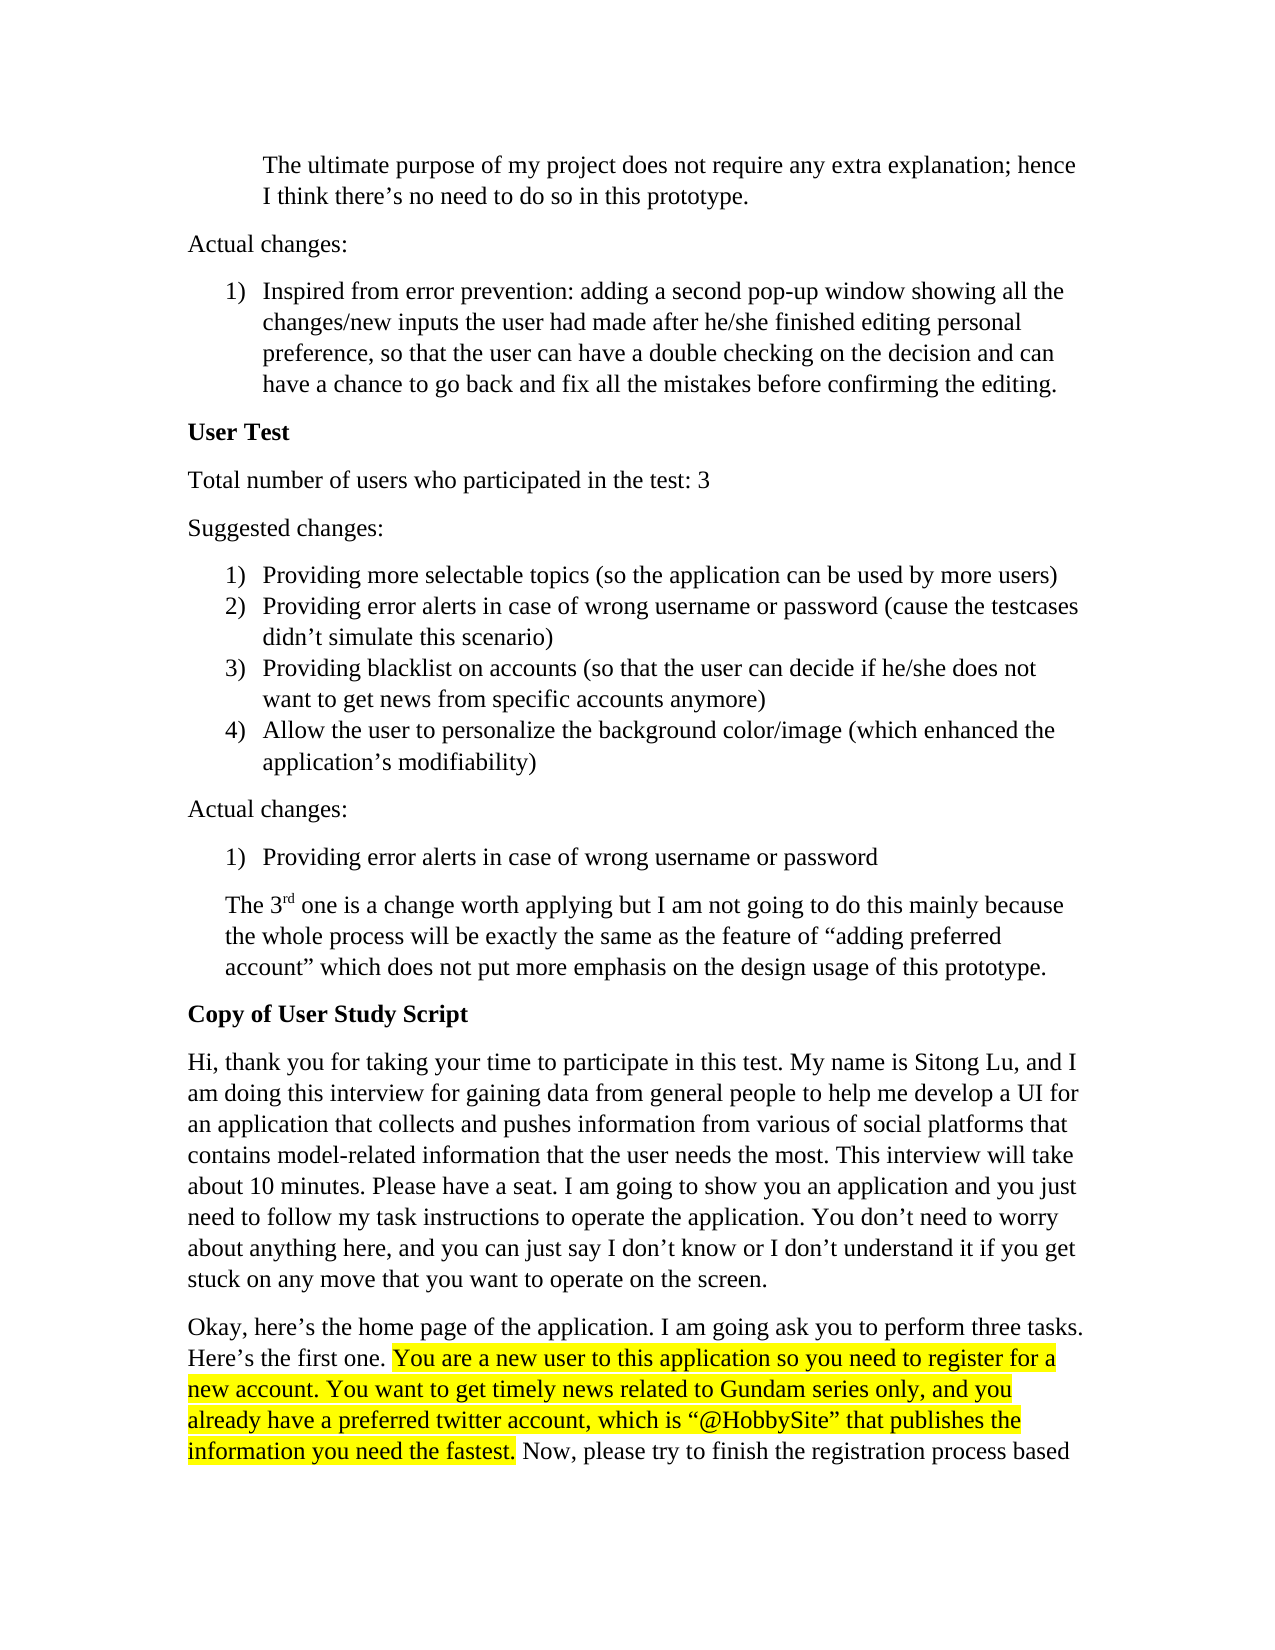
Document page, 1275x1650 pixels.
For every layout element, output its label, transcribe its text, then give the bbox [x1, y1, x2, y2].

text Copy of User Study Script [187, 999, 1087, 1028]
text Hi, thank you for taking your time to participate in this test. My name is Sitong Lu, and I am doing this interview for gaining data from general people to help me develop a UI for an application that collects and pushes information from various of social platforms that contains model-related information that the user needs the most. This interview will take about 10 minutes. Please have a seat. I am going to show you an application and you just need to follow my task instructions to operate the application. You don’t need to worry about anything here, and you can just say I don’t know or I don’t understand it if you get stuck on any move that you want to operate on the screen. [187, 1047, 1087, 1293]
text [187, 1312, 1087, 1465]
list Providing more selectable topics (so the application can be used by more users) [225, 560, 1087, 589]
text Suggested changes: [187, 513, 1087, 541]
list Providing error alerts in case of wrong username or password [225, 842, 1087, 871]
text User Test [187, 417, 1087, 446]
list Providing blacklist on accounts (so that the user can decide if he/she does not want to get news from specific accounts anymore) [225, 653, 1087, 713]
text Actual changes: [187, 229, 1087, 257]
list Allow the user to personalize the background color/image (which enhanced the application’s modifiability) [225, 716, 1087, 775]
list Inspired from error prevention: adding a second pop-up window showing all the changes/new inputs the user had made after he/she finished editing personal preference, so that the user can have a double checking on the decision and can have a chance to go back and fix all the mistakes before confirming the editing. [225, 276, 1087, 398]
text Total number of users who participated in the test: 3 [187, 465, 1087, 494]
text Actual changes: [187, 794, 1087, 823]
list Providing error alerts in case of wrong username or password (cause the testcases didn’t simulate this scenario) [225, 591, 1087, 651]
text The ultimate purpose of my project does not require any extra explanation; hence I think there’s no need to do so in this prototype. [262, 150, 1087, 210]
text The 3rd one is a change worth applying but I am not going to do this mainly because the whole process will be exactly the same as the feature of “adding preferred account” which does not put more emphasis on the design usage of this prototype. [225, 890, 1087, 981]
